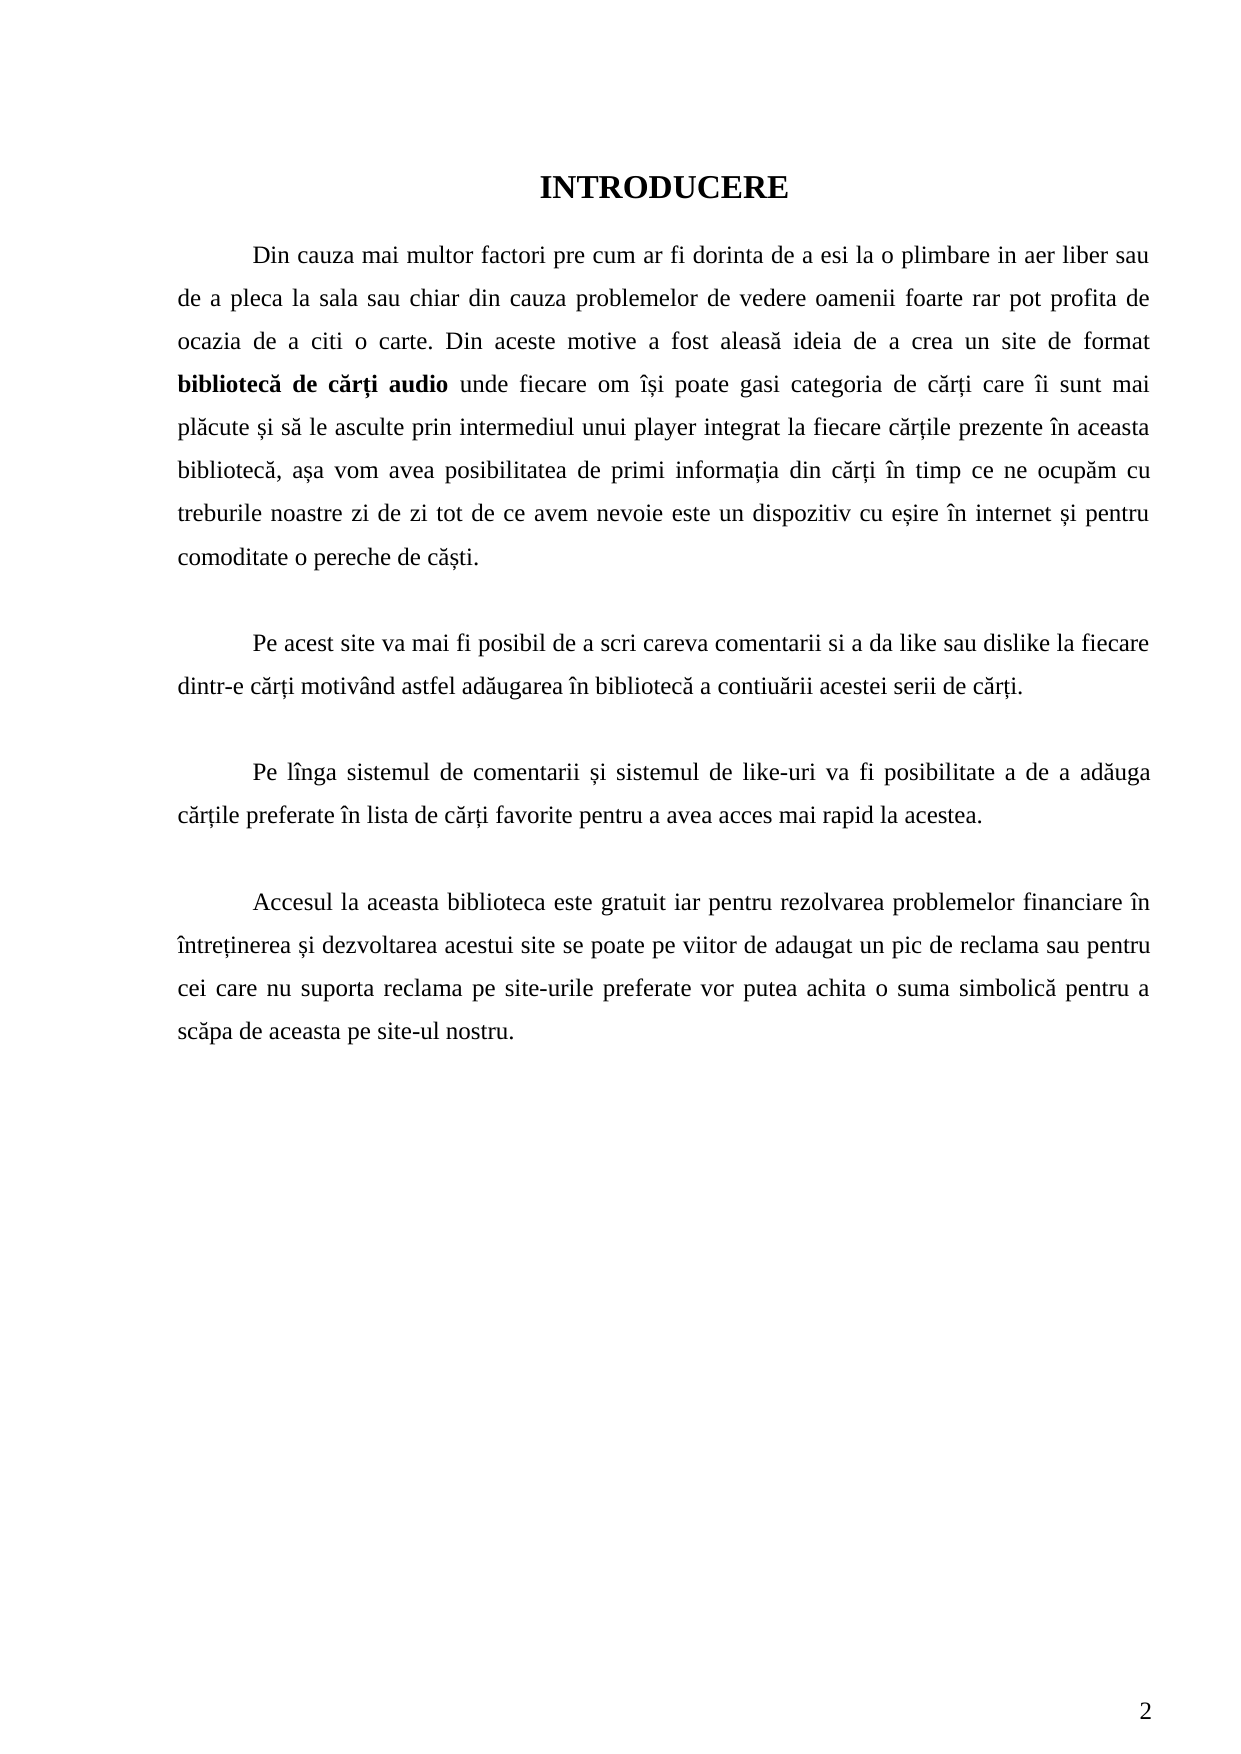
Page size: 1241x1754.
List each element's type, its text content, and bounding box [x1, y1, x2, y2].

text Accesul la aceasta biblioteca este gratuit iar pentru rezolvarea problemelor financiare în întreținerea și dezvoltarea acestui site se poate pe viitor de adaugat un pic de reclama sau pentru cei care nu suporta reclama pe site-urile preferate vor putea achita o suma simbolică pentru a scăpa de aceasta pe site-ul nostru. [177, 887, 1152, 1045]
subtitle INTRODUCERE [177, 167, 1152, 206]
text Pe acest site va mai fi posibil de a scri careva comentarii si a da like sau dislike la fiecare dintr-e cărți motivând astfel adăugarea în bibliotecă a contiuării acestei serii de cărți. [177, 628, 1152, 700]
text Din cauza mai multor factori pre cum ar fi dorinta de a esi la o plimbare in aer liber sau de a pleca la sala sau chiar din cauza problemelor de vedere oamenii foarte rar pot profita de ocazia de a citi o carte. Din aceste motive a fost aleasă ideia de a crea un site de format bibliotecă de cărți audio unde fiecare om își poate gasi categoria de cărți care îi sunt mai plăcute și să le asculte prin intermediul unui player integrat la fiecare cărțile prezente în aceasta bibliotecă, așa vom avea posibilitatea de primi informația din cărți în timp ce ne ocupăm cu treburile noastre zi de zi tot de ce avem nevoie este un dispozitiv cu eșire în internet și pentru comoditate o pereche de căști. [177, 240, 1152, 570]
text Pe lînga sistemul de comentarii și sistemul de like-uri va fi posibilitate a de a adăuga cărțile preferate în lista de cărți favorite pentru a avea acces mai rapid la acestea. [177, 757, 1152, 829]
